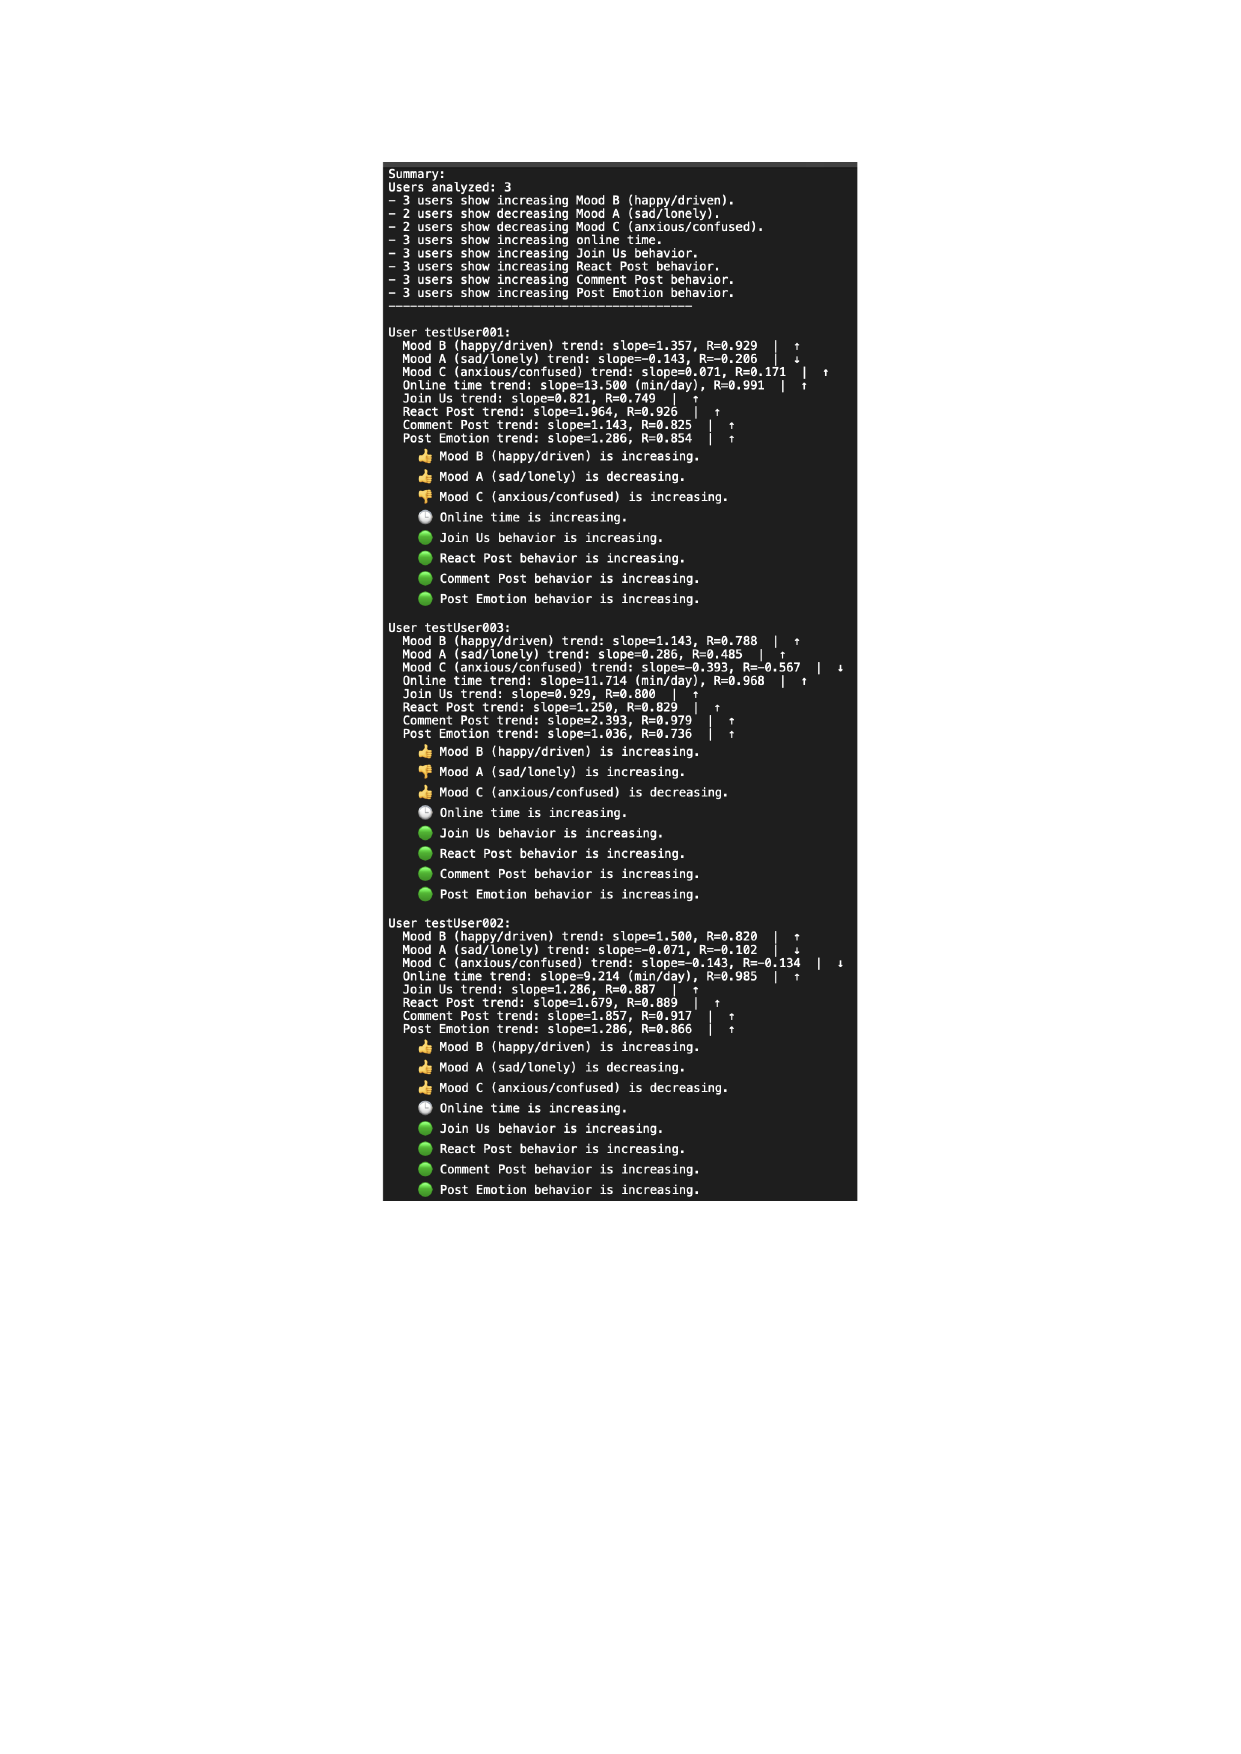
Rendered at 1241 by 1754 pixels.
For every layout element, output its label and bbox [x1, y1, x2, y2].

picture [382, 162, 858, 1201]
